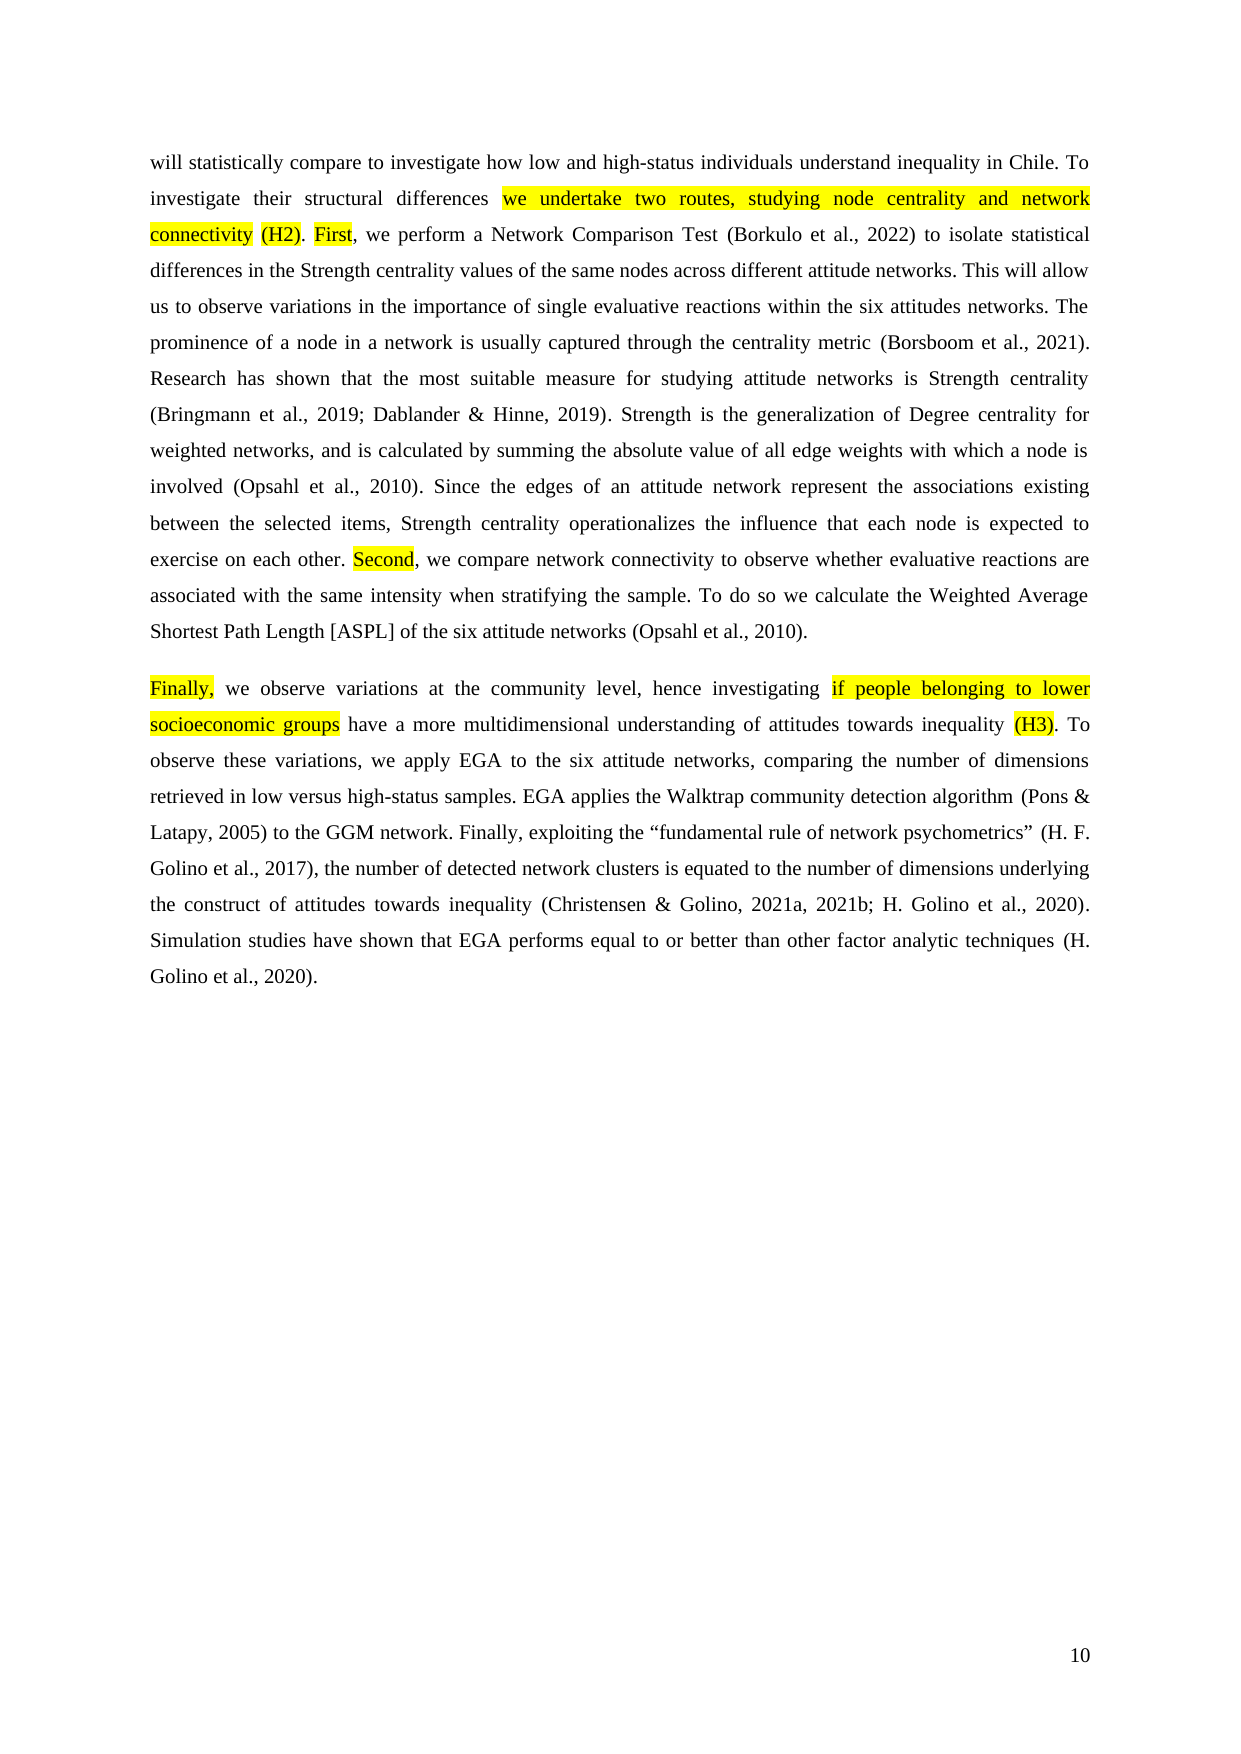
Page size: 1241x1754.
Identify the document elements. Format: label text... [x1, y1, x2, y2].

text Finally, we observe variations at the community level, hence investigating if people belonging to lower socioeconomic groups have a more multidimensional understanding of attitudes towards inequality (H3). To observe these variations, we apply EGA to the six attitude networks, comparing the number of dimensions retrieved in low versus high-status samples. EGA applies the Walktrap community detection algorithm (Pons & Latapy, 2005) to the GGM network. Finally, exploiting the “fundamental rule of network psychometrics” (H. F. Golino et al., 2017), the number of detected network clusters is equated to the number of dimensions underlying the construct of attitudes towards inequality (Christensen & Golino, 2021a, 2021b; H. Golino et al., 2020). Simulation studies have shown that EGA performs equal to or better than other factor analytic techniques (H. Golino et al., 2020). [150, 675, 1090, 988]
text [150, 150, 1090, 643]
